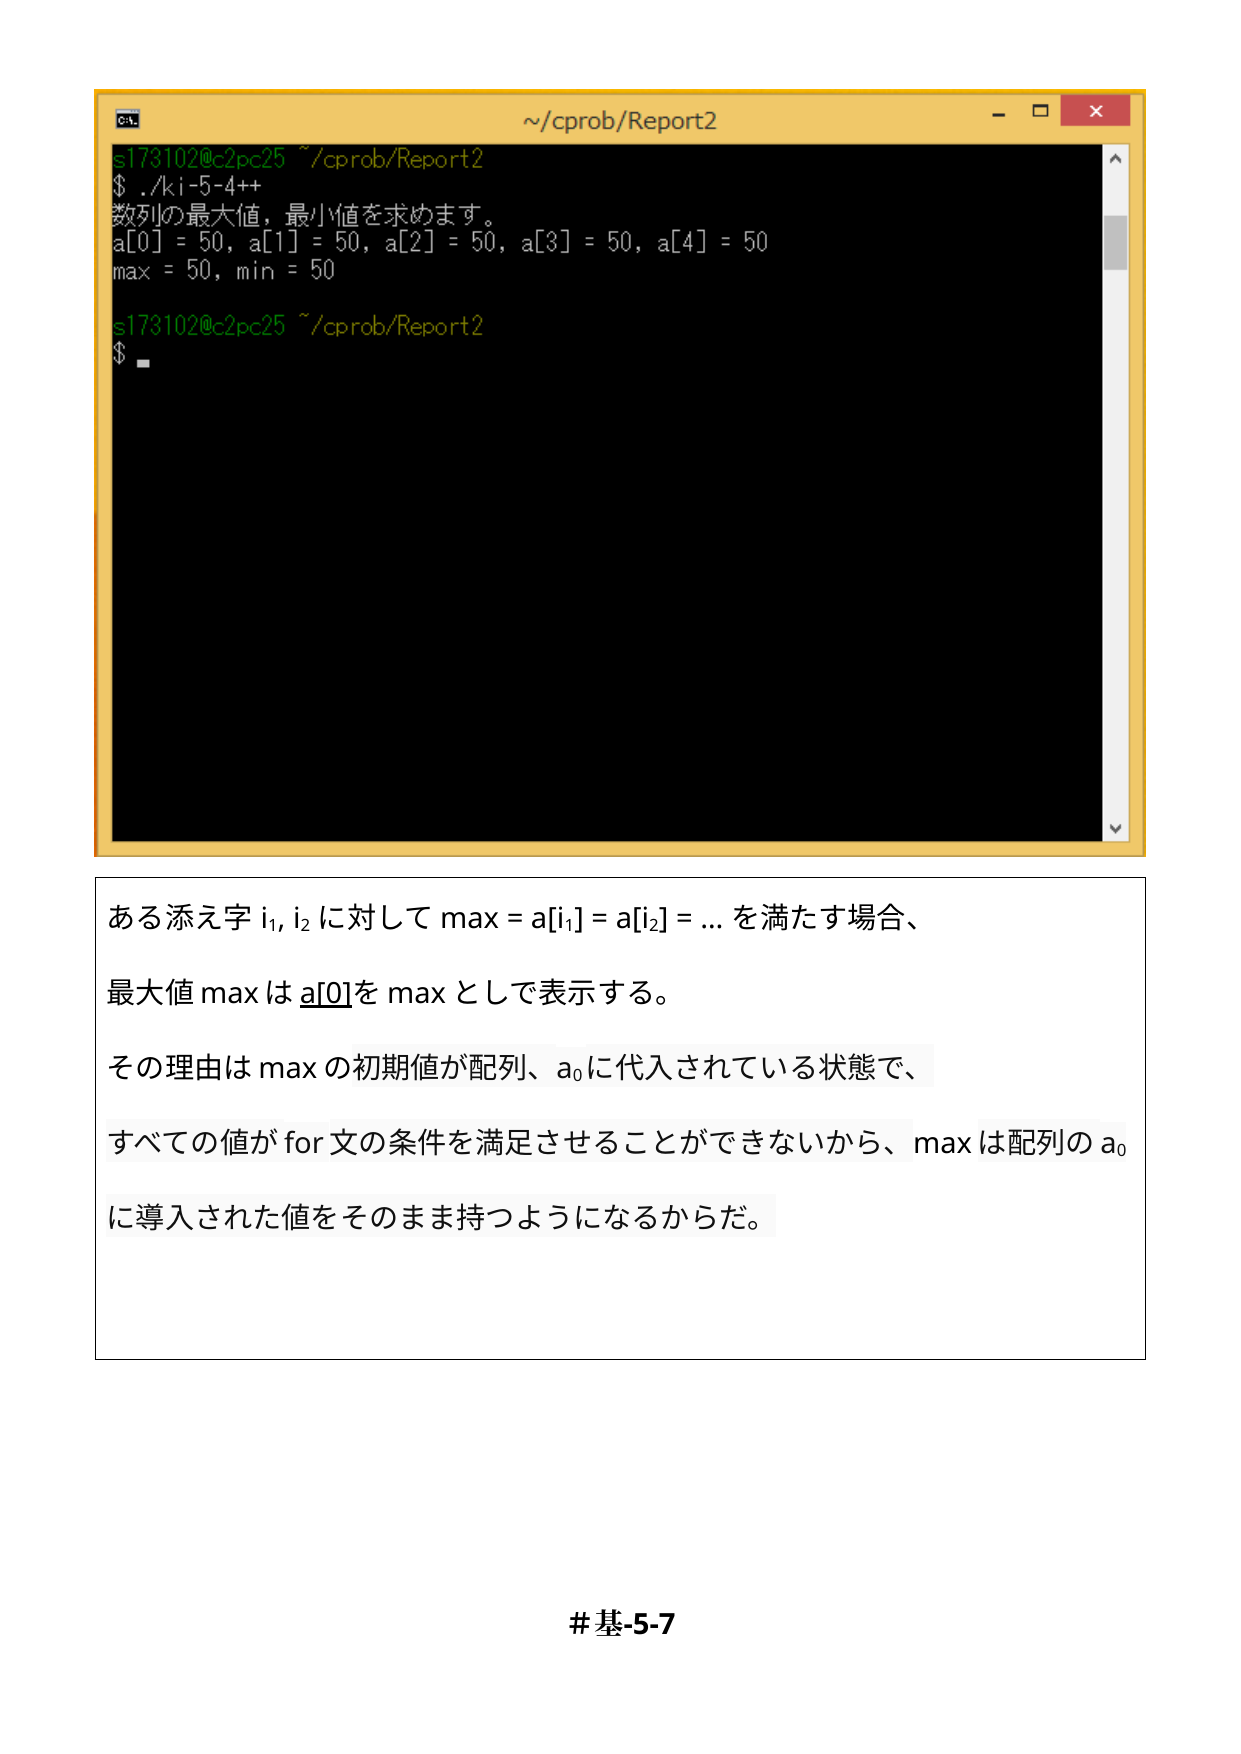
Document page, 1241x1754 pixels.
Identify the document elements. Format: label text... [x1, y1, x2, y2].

table_header ある添え字 i1, i2 に対して max = a[i1] = a[i2] = … を満たす場合、 最大値maxはa[0]をmaxとしで表示する。 その理由はmaxの初期値が配列、a0に代入されている状態で、 すべての値がfor文の条件を満足させることができないから、maxは配列のa0に導入された値をそのまま持つようになるからだ。 [96, 878, 1145, 1358]
text ＃基-5-7 [75, 1584, 1165, 1659]
picture [94, 89, 1146, 857]
